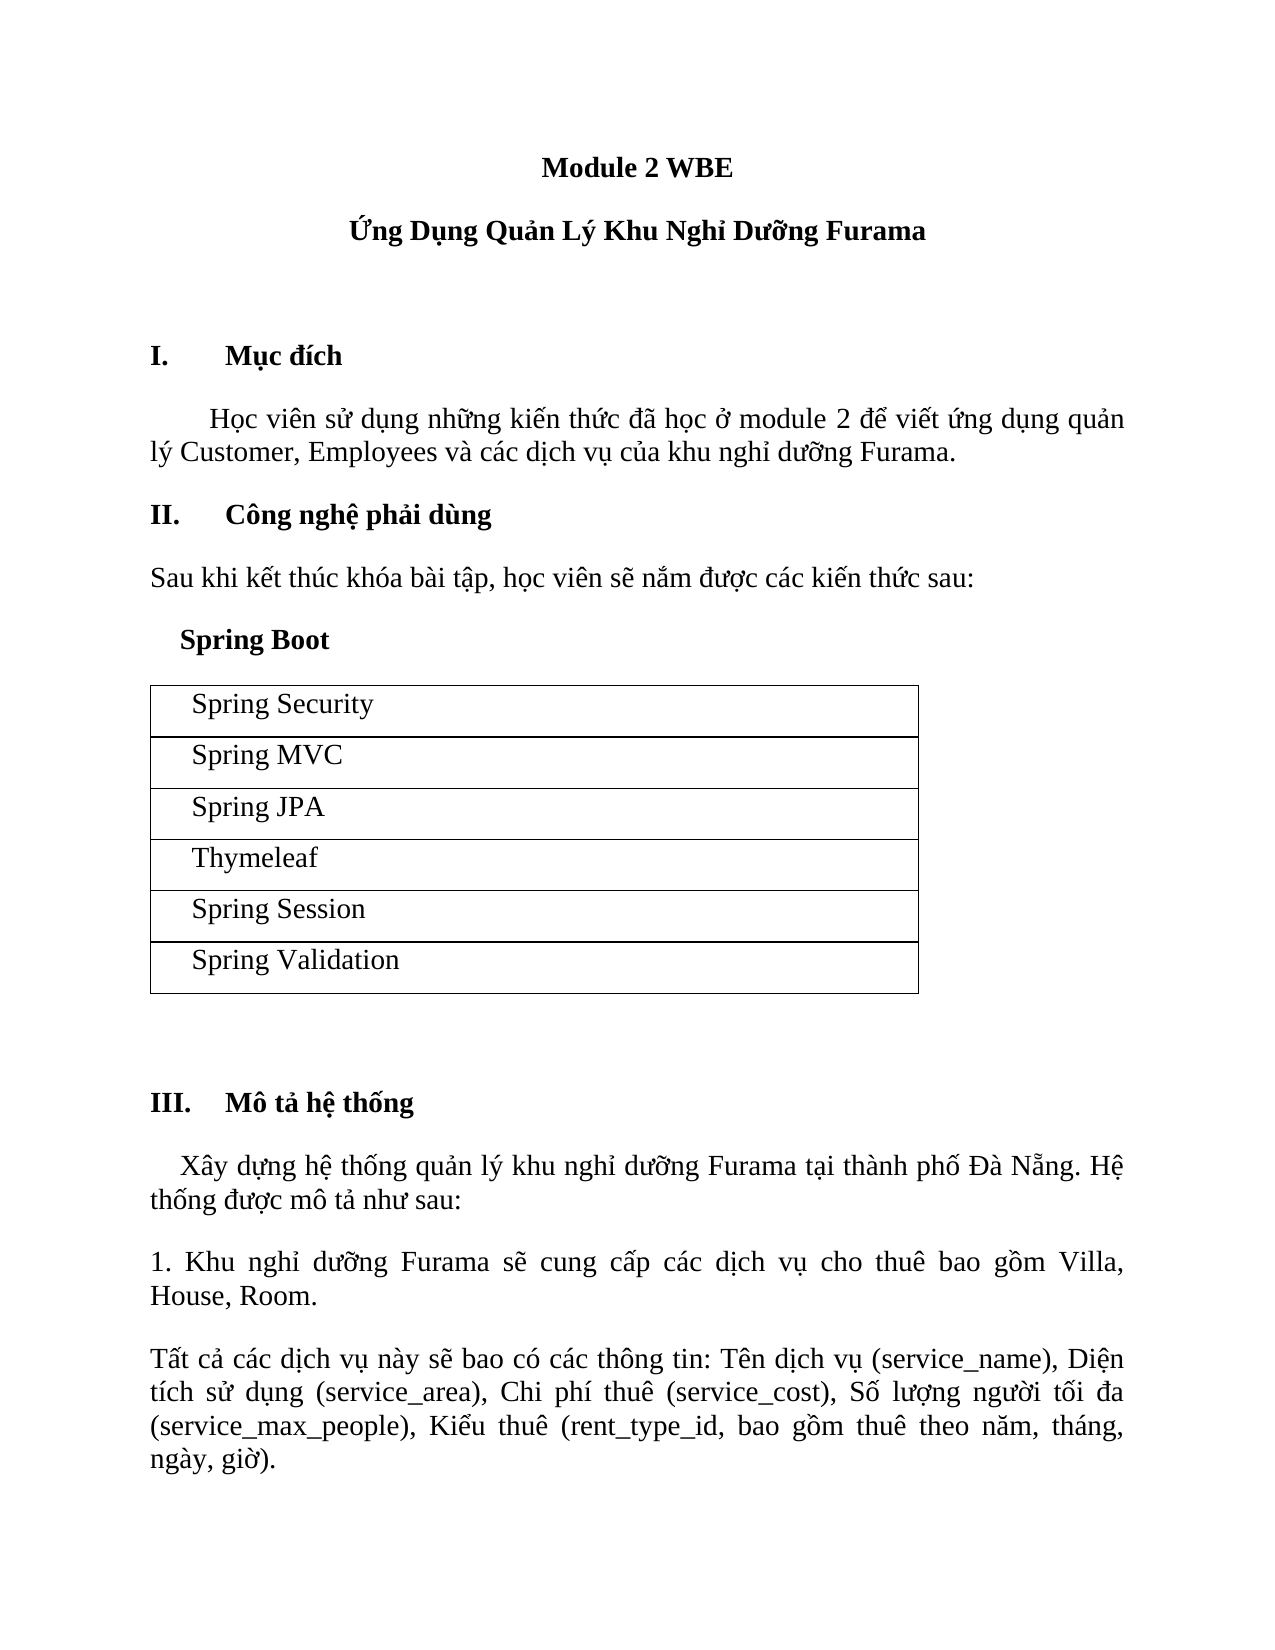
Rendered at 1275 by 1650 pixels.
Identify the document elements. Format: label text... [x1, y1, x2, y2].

subtitle Module 2 WBE [150, 150, 1125, 183]
text 1. Khu nghỉ dưỡng Furama sẽ cung cấp các dịch vụ cho thuê bao gồm Villa, House, Room. [150, 1244, 1125, 1312]
table_cell Spring MVC [151, 738, 918, 788]
text Xây dựng hệ thống quản lý khu nghỉ dưỡng Furama tại thành phố Đà Nẵng. Hệ thống được mô tả như sau: [150, 1148, 1125, 1215]
table_cell Spring Session [151, 891, 918, 941]
subtitle Mô tả hệ thống [150, 1086, 1125, 1119]
text Tất cả các dịch vụ này sẽ bao có các thông tin: Tên dịch vụ (service_name), Diện tích sử dụng (service_area), Chi phí thuê (service_cost), Số lượng người tối đa (service_max_people), Kiểu thuê (rent_type_id, bao gồm thuê theo năm, tháng, ngày, giờ). [150, 1341, 1125, 1475]
table_cell Spring Validation [151, 943, 918, 993]
subtitle Mục đích [150, 338, 1125, 372]
table_header Spring Security [151, 686, 918, 736]
subtitle Ứng Dụng Quản Lý Khu Nghỉ Dưỡng Furama [150, 213, 1125, 246]
table_cell Thymeleaf [151, 840, 918, 890]
text Spring Boot [150, 622, 1125, 656]
text Sau khi kết thúc khóa bài tập, học viên sẽ nắm được các kiến thức sau: [150, 560, 1125, 593]
table_cell Spring JPA [151, 789, 918, 839]
subtitle Công nghệ phải dùng [150, 497, 1125, 531]
text Học viên sử dụng những kiến thức đã học ở module 2 để viết ứng dụng quản lý Customer, Employees và các dịch vụ của khu nghỉ dưỡng Furama. [150, 401, 1125, 468]
